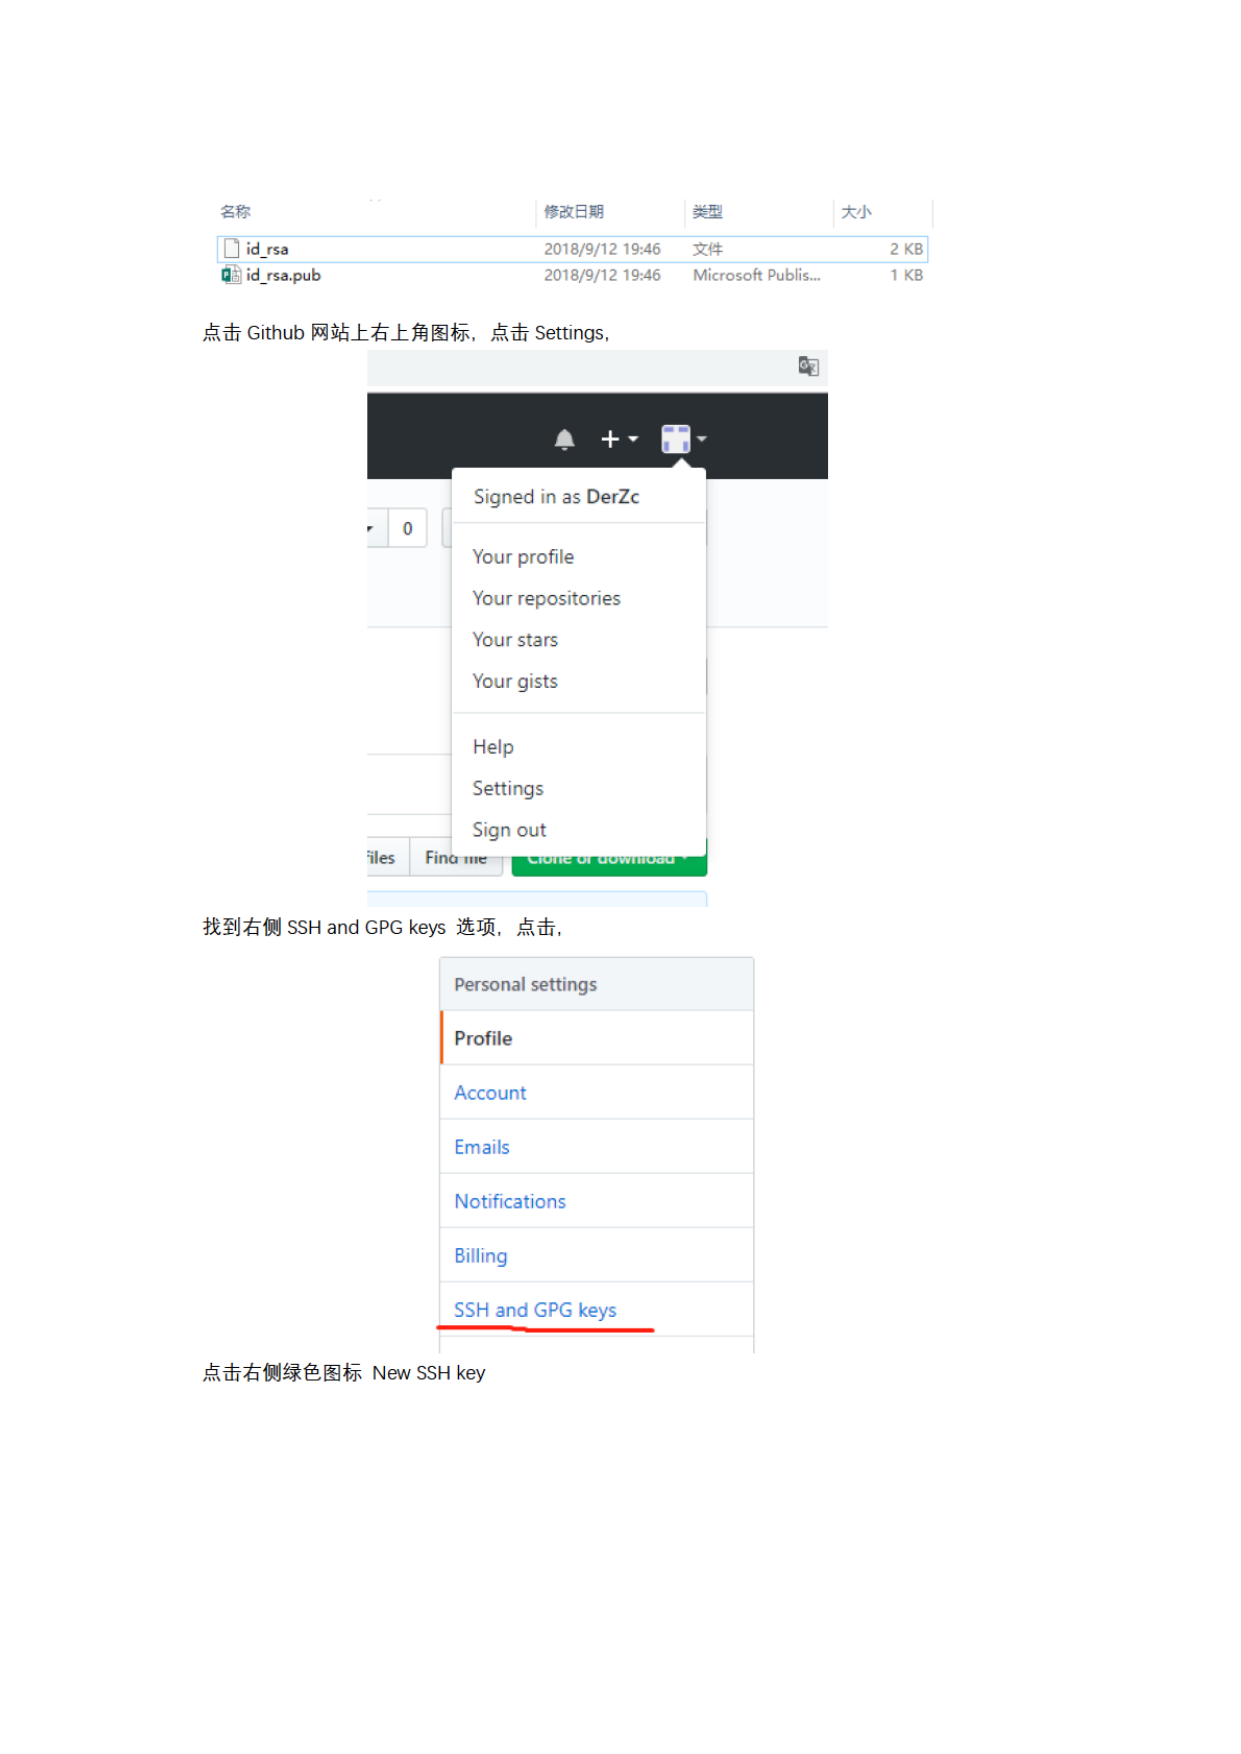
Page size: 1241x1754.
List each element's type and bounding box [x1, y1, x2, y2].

picture [187, 162, 998, 1440]
